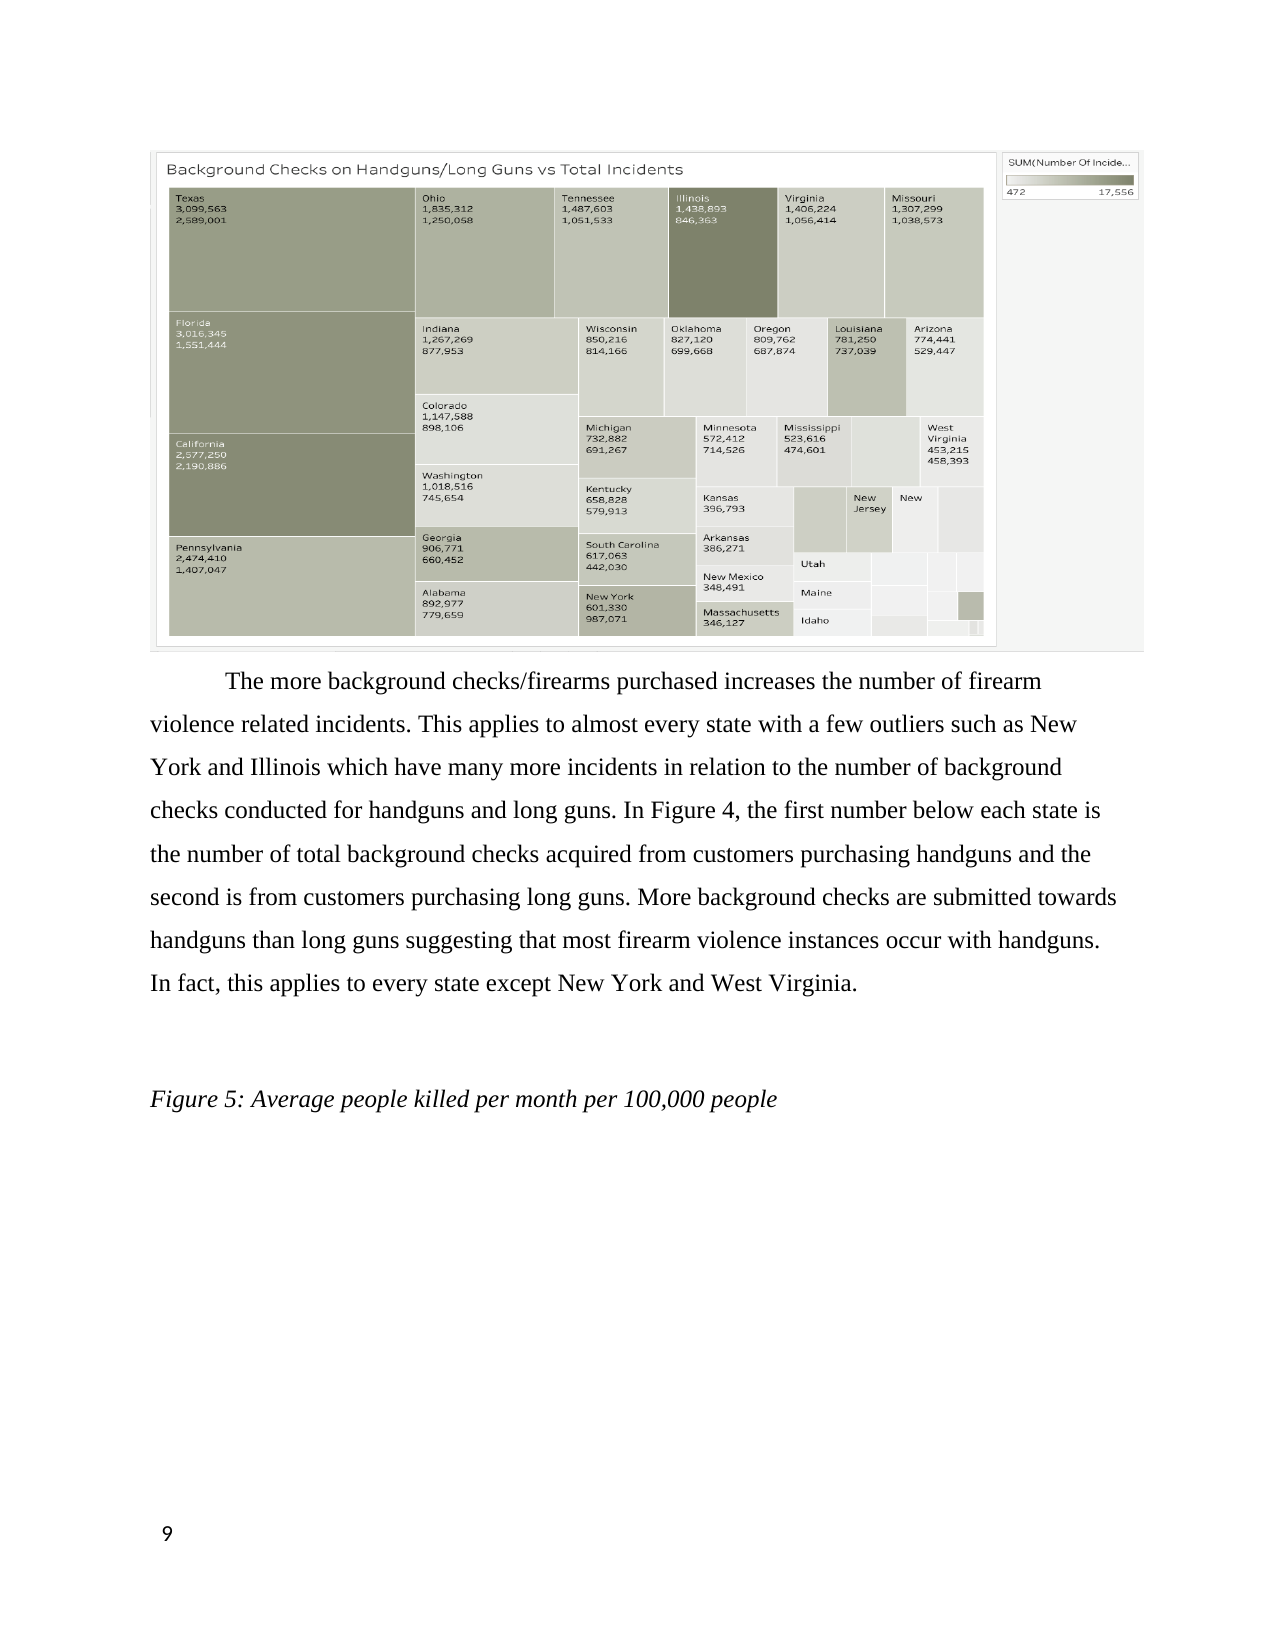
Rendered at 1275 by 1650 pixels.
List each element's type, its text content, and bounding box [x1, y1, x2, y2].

picture [150, 150, 1144, 652]
text The more background checks/firearms purchased increases the number of firearm violence related incidents. This applies to almost every state with a few outliers such as New York and Illinois which have many more incidents in relation to the number of background checks conducted for handguns and long guns. In Figure 4, the first number below each state is the number of total background checks acquired from customers purchasing handguns and the second is from customers purchasing long guns. More background checks are submitted towards handguns than long guns suggesting that most firearm violence instances occur with handguns. In fact, this applies to every state except New York and West Virginia. [150, 652, 1125, 997]
text Figure 5: Average people killed per month per 100,000 people [150, 1084, 1125, 1113]
